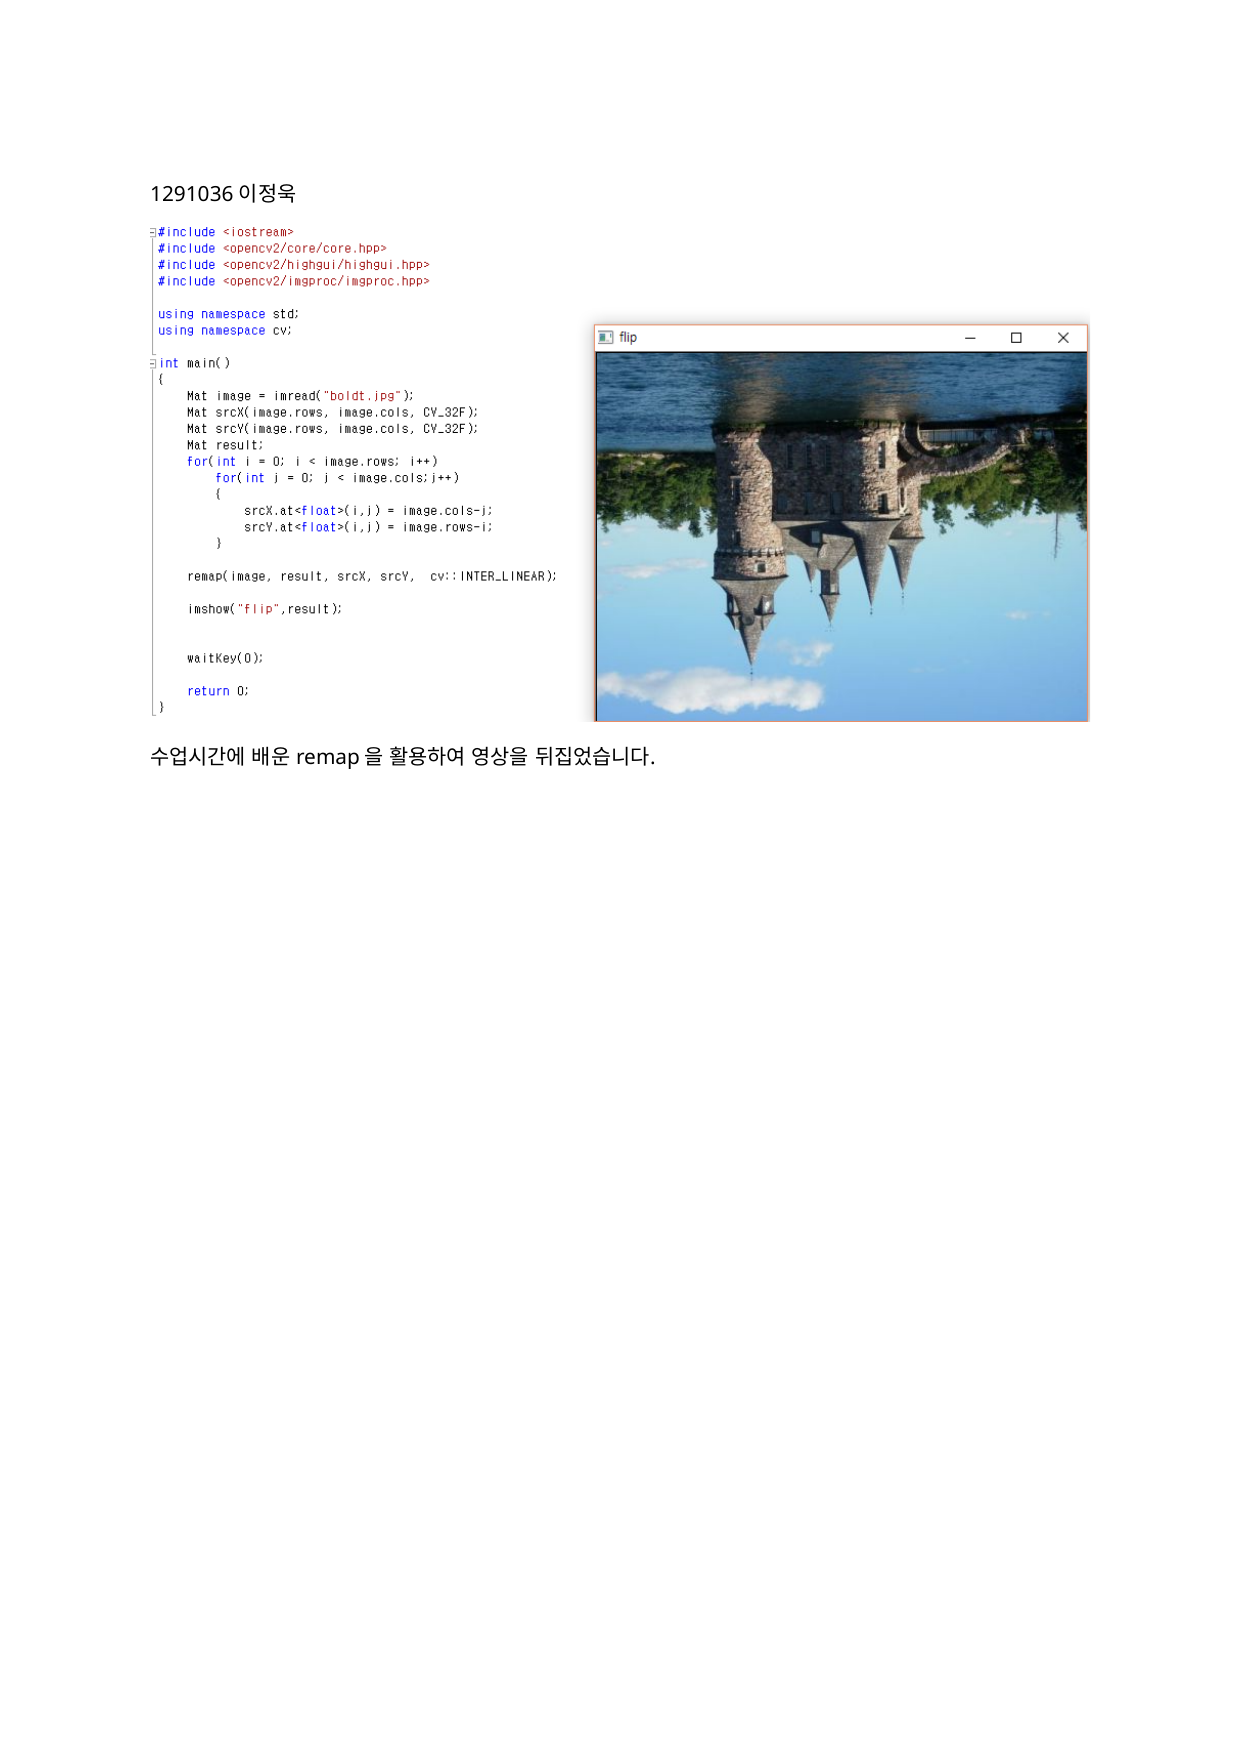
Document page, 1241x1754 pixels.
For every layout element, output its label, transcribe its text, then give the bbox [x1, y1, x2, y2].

picture [150, 226, 1091, 722]
text 1291036 이정욱 [150, 177, 1090, 207]
text 수업시간에 배운 remap을 활용하여 영상을 뒤집었습니다. [150, 740, 1090, 770]
